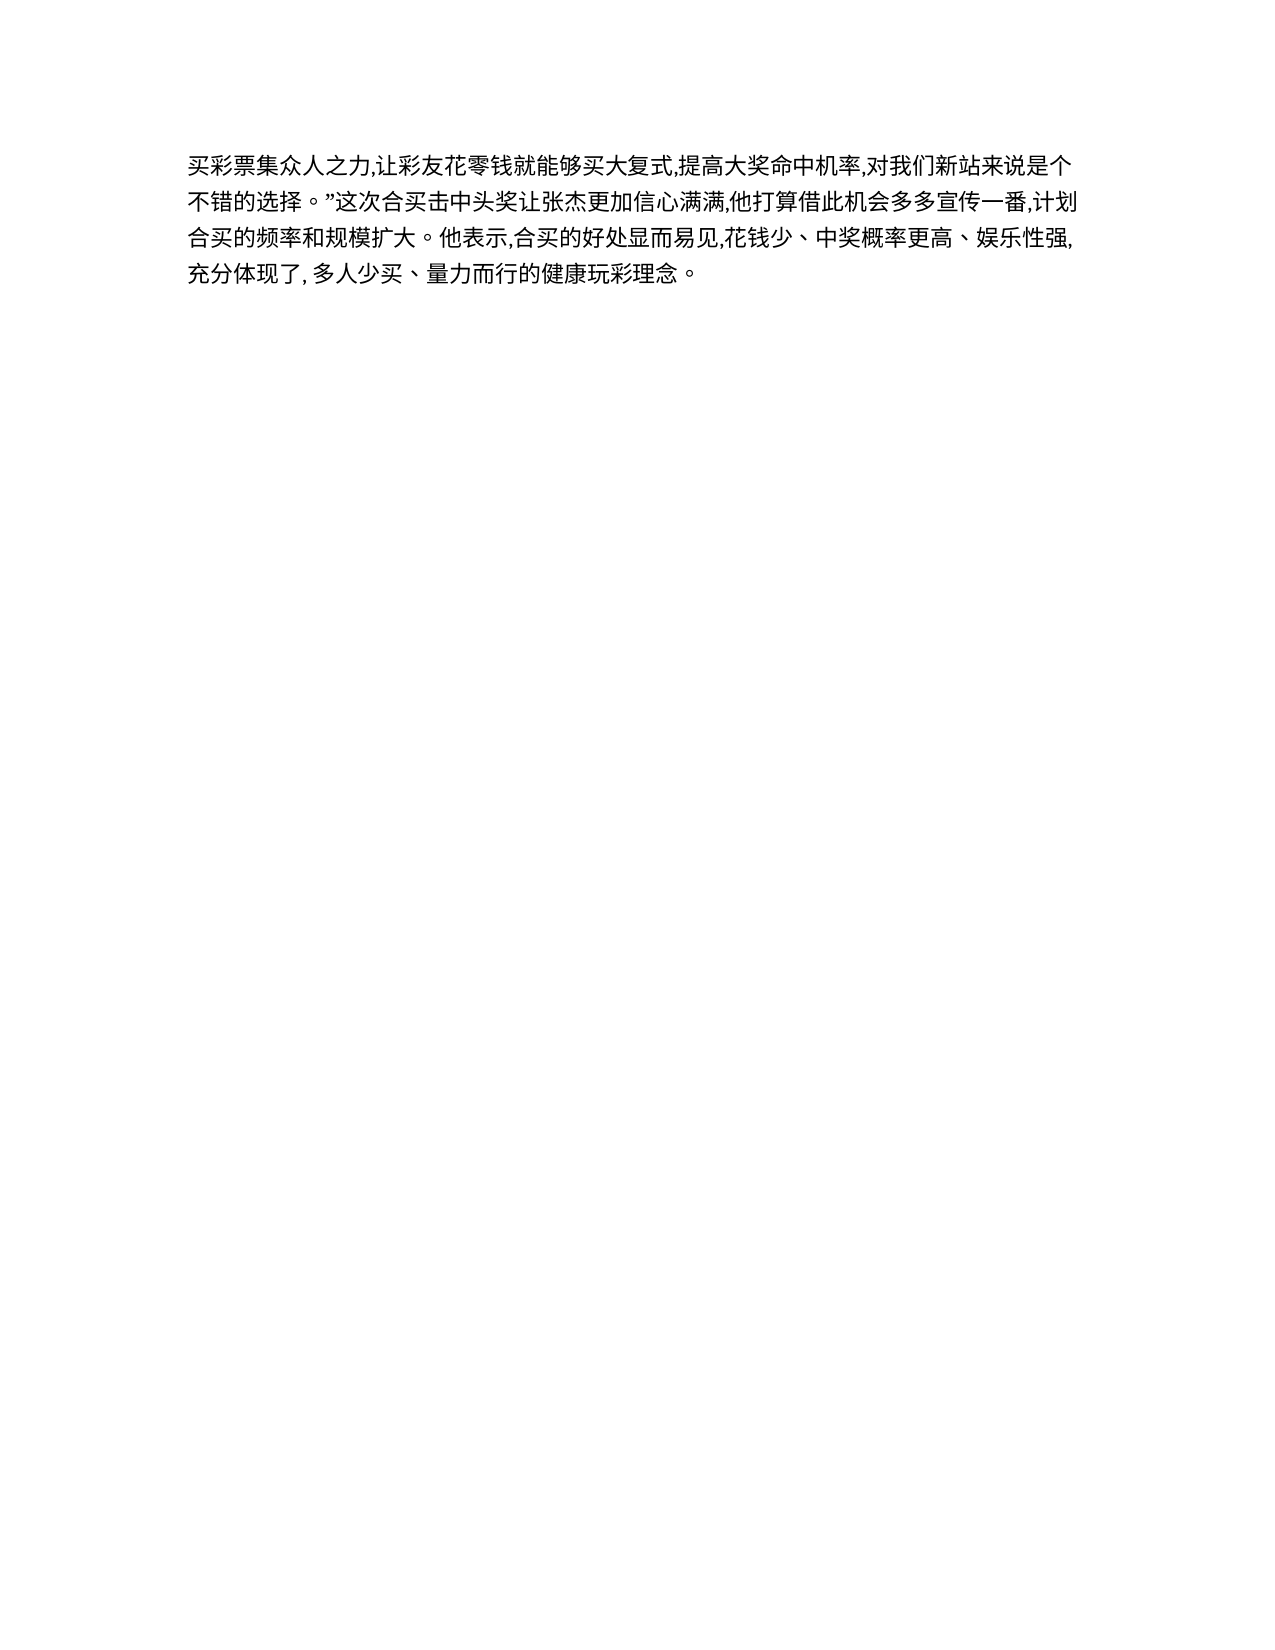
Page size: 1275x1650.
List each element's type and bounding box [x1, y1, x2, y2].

text [187, 150, 1087, 289]
